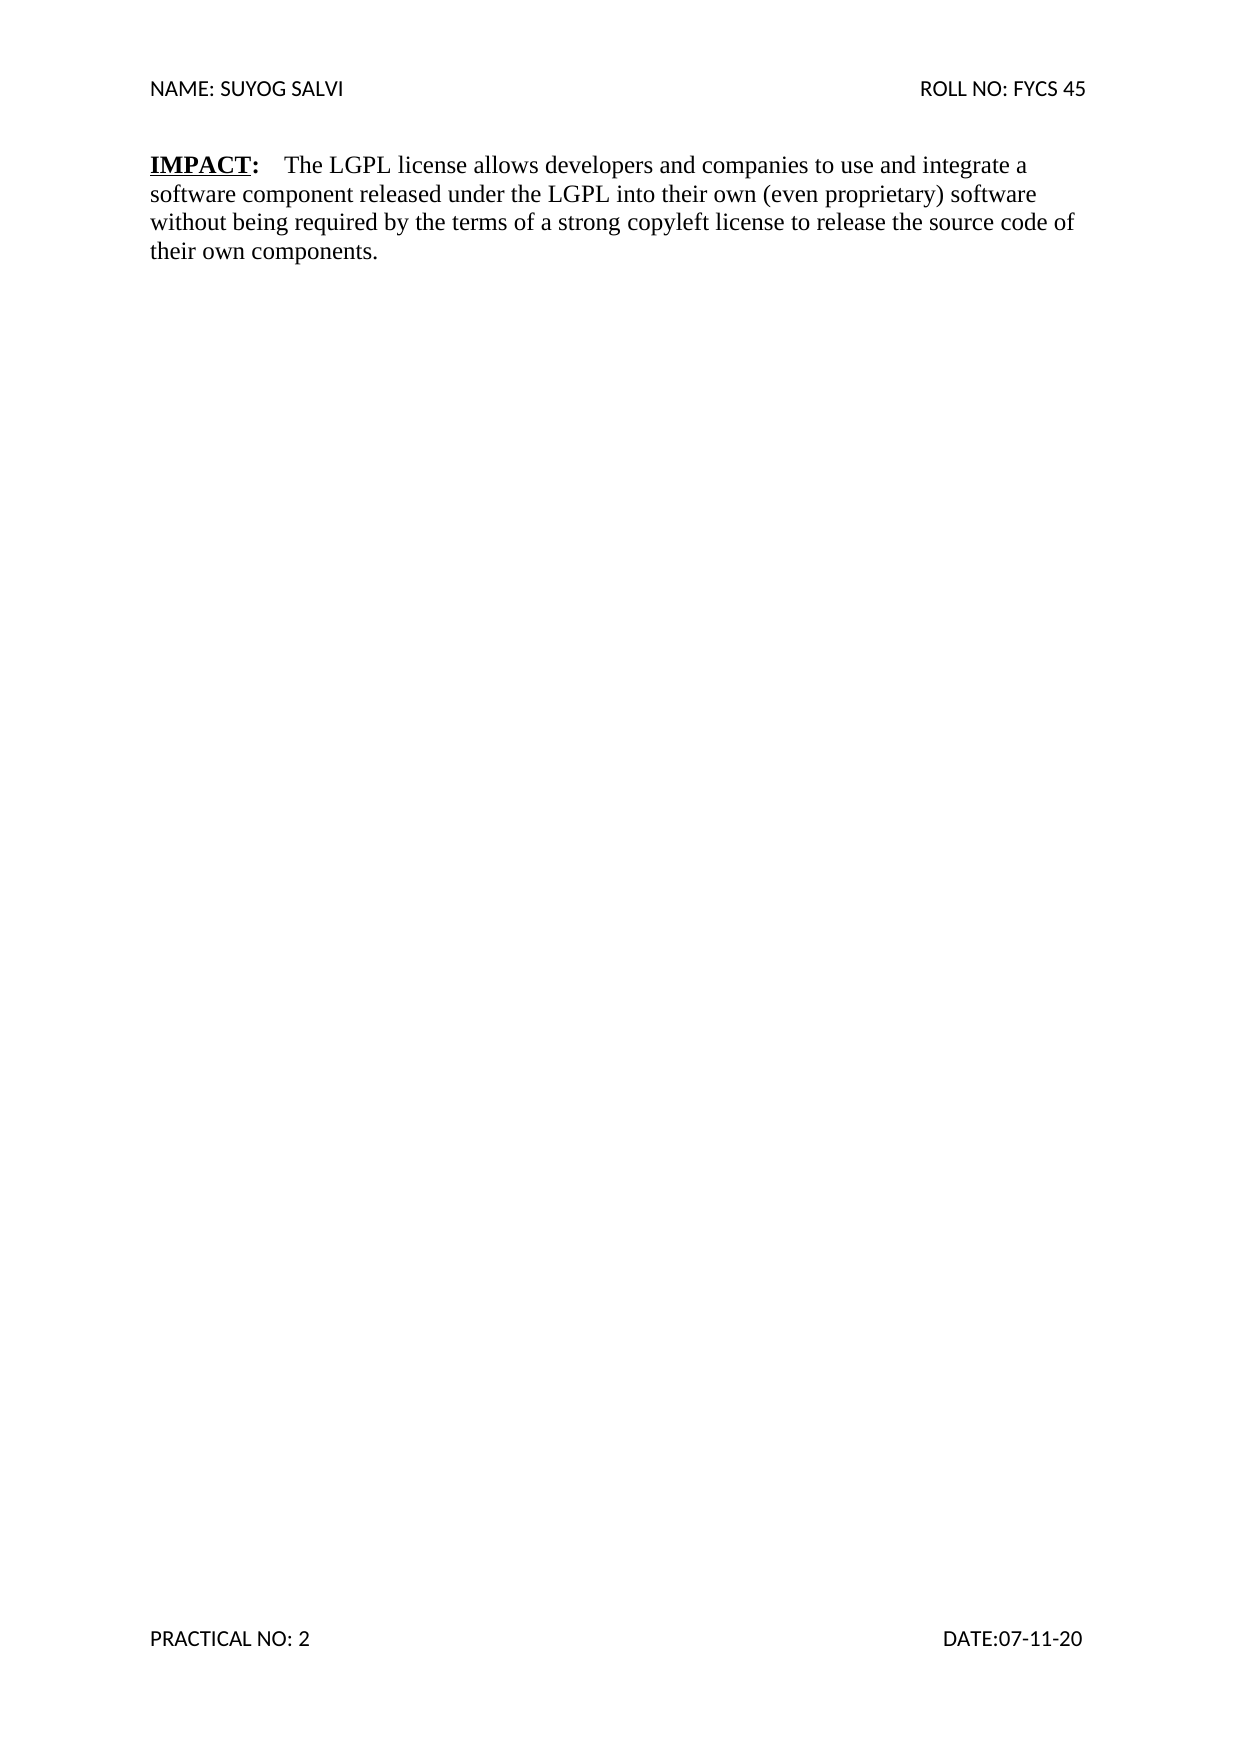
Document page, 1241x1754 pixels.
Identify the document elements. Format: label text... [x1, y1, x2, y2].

text IMPACT: The LGPL license allows developers and companies to use and integrate a software component released under the LGPL into their own (even proprietary) software without being required by the terms of a strong copyleft license to release the source code of their own components. [150, 150, 1090, 265]
